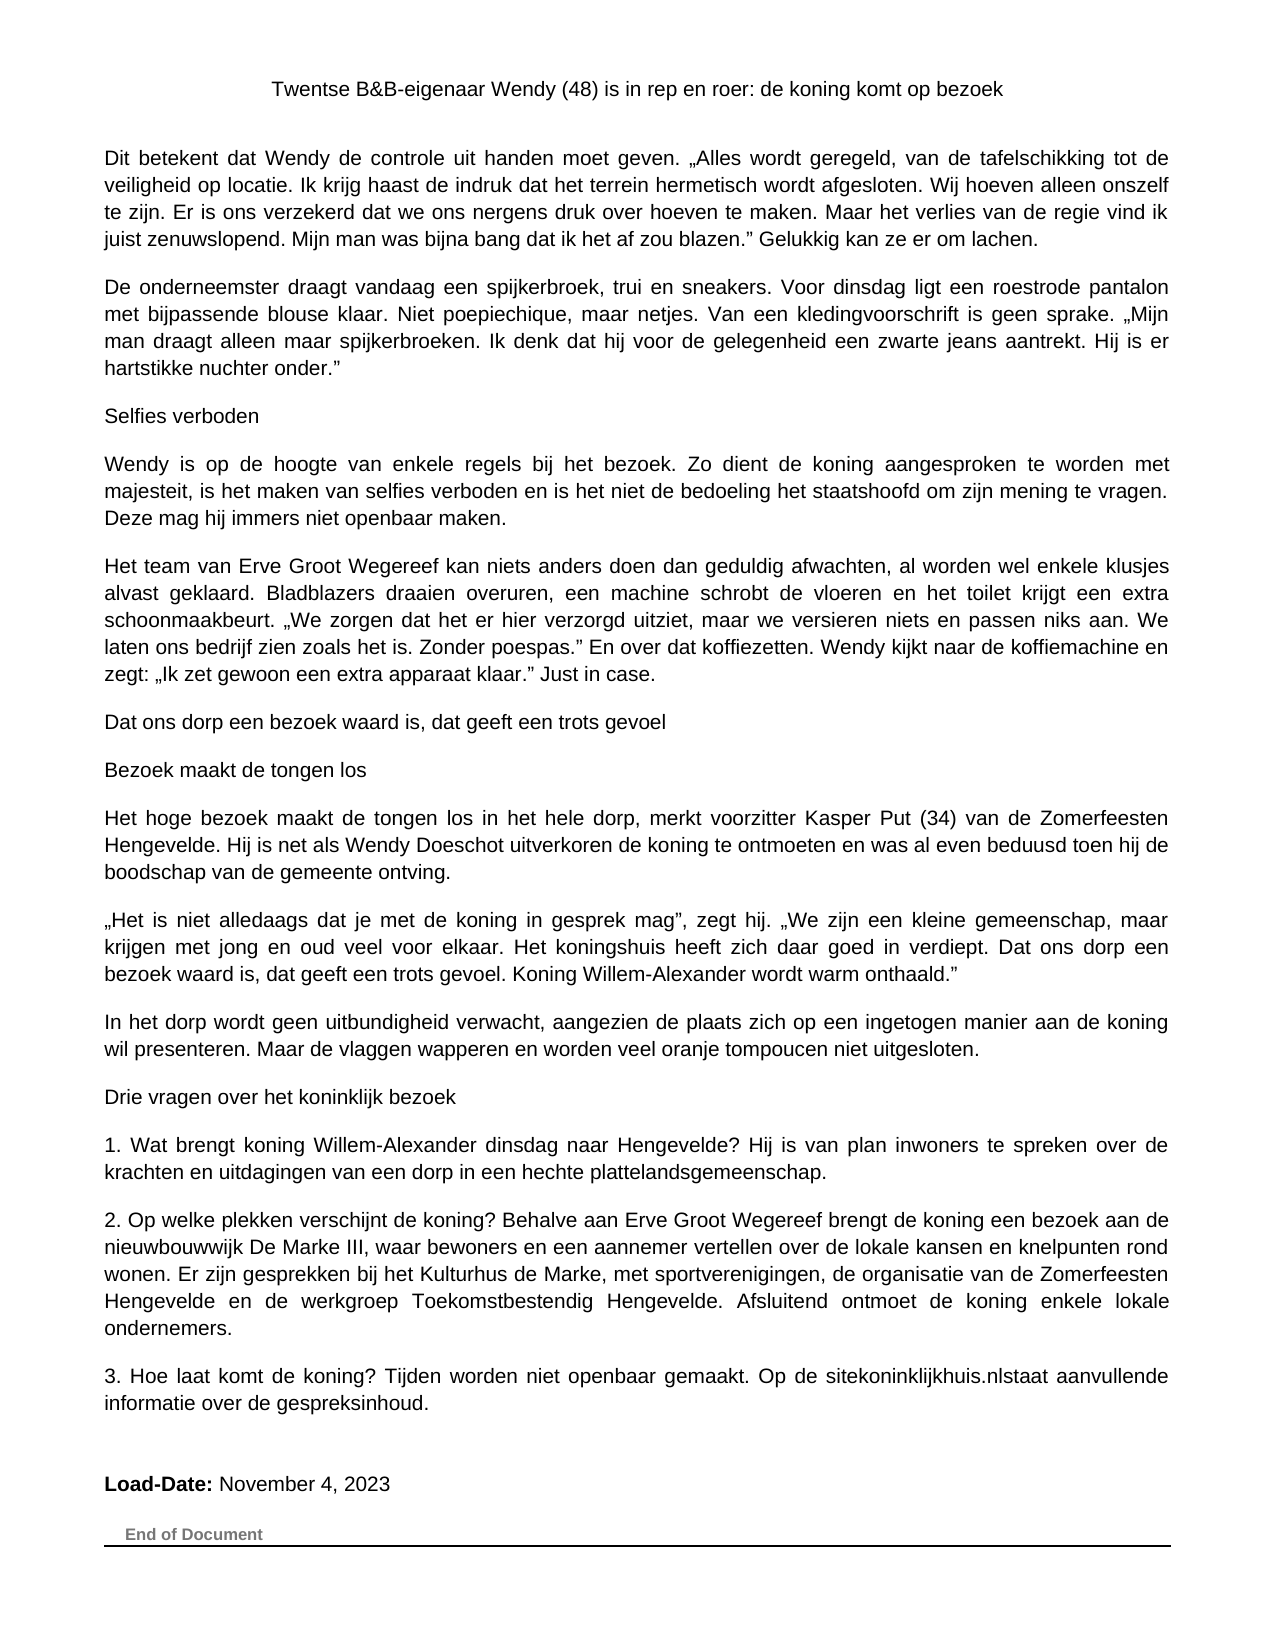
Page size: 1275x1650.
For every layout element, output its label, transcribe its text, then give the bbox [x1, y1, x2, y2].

text Wendy is op de hoogte van enkele regels bij het bezoek. Zo dient de koning aangesproken te worden met majesteit, is het maken van selfies verboden en is het niet de bedoeling het staatshoofd om zijn mening te vragen. Deze mag hij immers niet openbaar maken. [104, 448, 1171, 530]
text Selfies verboden [104, 401, 1171, 428]
text 2. Op welke plekken verschijnt de koning? Behalve aan Erve Groot Wegereef brengt de koning een bezoek aan de nieuwbouwwijk De Marke III, waar bewoners en een aannemer vertellen over de lokale kansen en knelpunten rond wonen. Er zijn gesprekken bij het Kulturhus de Marke, met sportverenigingen, de organisatie van de Zomerfeesten Hengevelde en de werkgroep Toekomstbestendig Hengevelde. Afsluitend ontmoet de koning enkele lokale ondernemers. [104, 1205, 1171, 1340]
text De onderneemster draagt vandaag een spijkerbroek, trui en sneakers. Voor dinsdag ligt een roestrode pantalon met bijpassende blouse klaar. Niet poepiechique, maar netjes. Van een kledingvoorschrift is geen sprake. „Mijn man draagt alleen maar spijkerbroeken. Ik denk dat hij voor de gelegenheid een zwarte jeans aantrekt. Hij is er hartstikke nuchter onder.” [104, 271, 1171, 380]
text End of Document [125, 1525, 1171, 1544]
text Het team van Erve Groot Wegereef kan niets anders doen dan geduldig afwachten, al worden wel enkele klusjes alvast geklaard. Bladblazers draaien overuren, een machine schrobt de vloeren en het toilet krijgt een extra schoonmaakbeurt. „We zorgen dat het er hier verzorgd uitziet, maar we versieren niets en passen niks aan. We laten ons bedrijf zien zoals het is. Zonder poespas.” En over dat koffiezetten. Wendy kijkt naar de koffiemachine en zegt: „Ik zet gewoon een extra apparaat klaar.” Just in case. [104, 551, 1171, 686]
text In het dorp wordt geen uitbundigheid verwacht, aangezien de plaats zich op een ingetogen manier aan de koning wil presenteren. Maar de vlaggen wapperen en worden veel oranje tompoucen niet uitgesloten. [104, 1007, 1171, 1061]
text 1. Wat brengt koning Willem-Alexander dinsdag naar Hengevelde? Hij is van plan inwoners te spreken over de krachten en uitdagingen van een dorp in een hechte plattelandsgemeenschap. [104, 1130, 1171, 1184]
text Load-Date: November 4, 2023 [104, 1440, 1171, 1496]
text 3. Hoe laat komt de koning? Tijden worden niet openbaar gemaakt. Op de sitekoninklijkhuis.nlstaat aanvullende informatie over de gespreksinhoud. [104, 1361, 1171, 1415]
text Drie vragen over het koninklijk bezoek [104, 1082, 1171, 1109]
text Bezoek maakt de tongen los [104, 755, 1171, 782]
text Het hoge bezoek maakt de tongen los in het hele dorp, merkt voorzitter Kasper Put (34) van de Zomerfeesten Hengevelde. Hij is net als Wendy Doeschot uitverkoren de koning te ontmoeten en was al even beduusd toen hij de boodschap van de gemeente ontving. [104, 803, 1171, 884]
text „Het is niet alledaags dat je met de koning in gesprek mag”, zegt hij. „We zijn een kleine gemeenschap, maar krijgen met jong en oud veel voor elkaar. Het koningshuis heeft zich daar goed in verdiept. Dat ons dorp een bezoek waard is, dat geeft een trots gevoel. Koning Willem-Alexander wordt warm onthaald.” [104, 905, 1171, 986]
text Dit betekent dat Wendy de controle uit handen moet geven. „Alles wordt geregeld, van de tafelschikking tot de veiligheid op locatie. Ik krijg haast de indruk dat het terrein hermetisch wordt afgesloten. Wij hoeven alleen onszelf te zijn. Er is ons verzekerd dat we ons nergens druk over hoeven te maken. Maar het verlies van de regie vind ik juist zenuwslopend. Mijn man was bijna bang dat ik het af zou blazen.” Gelukkig kan ze er om lachen. [104, 142, 1171, 251]
text Dat ons dorp een bezoek waard is, dat geeft een trots gevoel [104, 707, 1171, 734]
